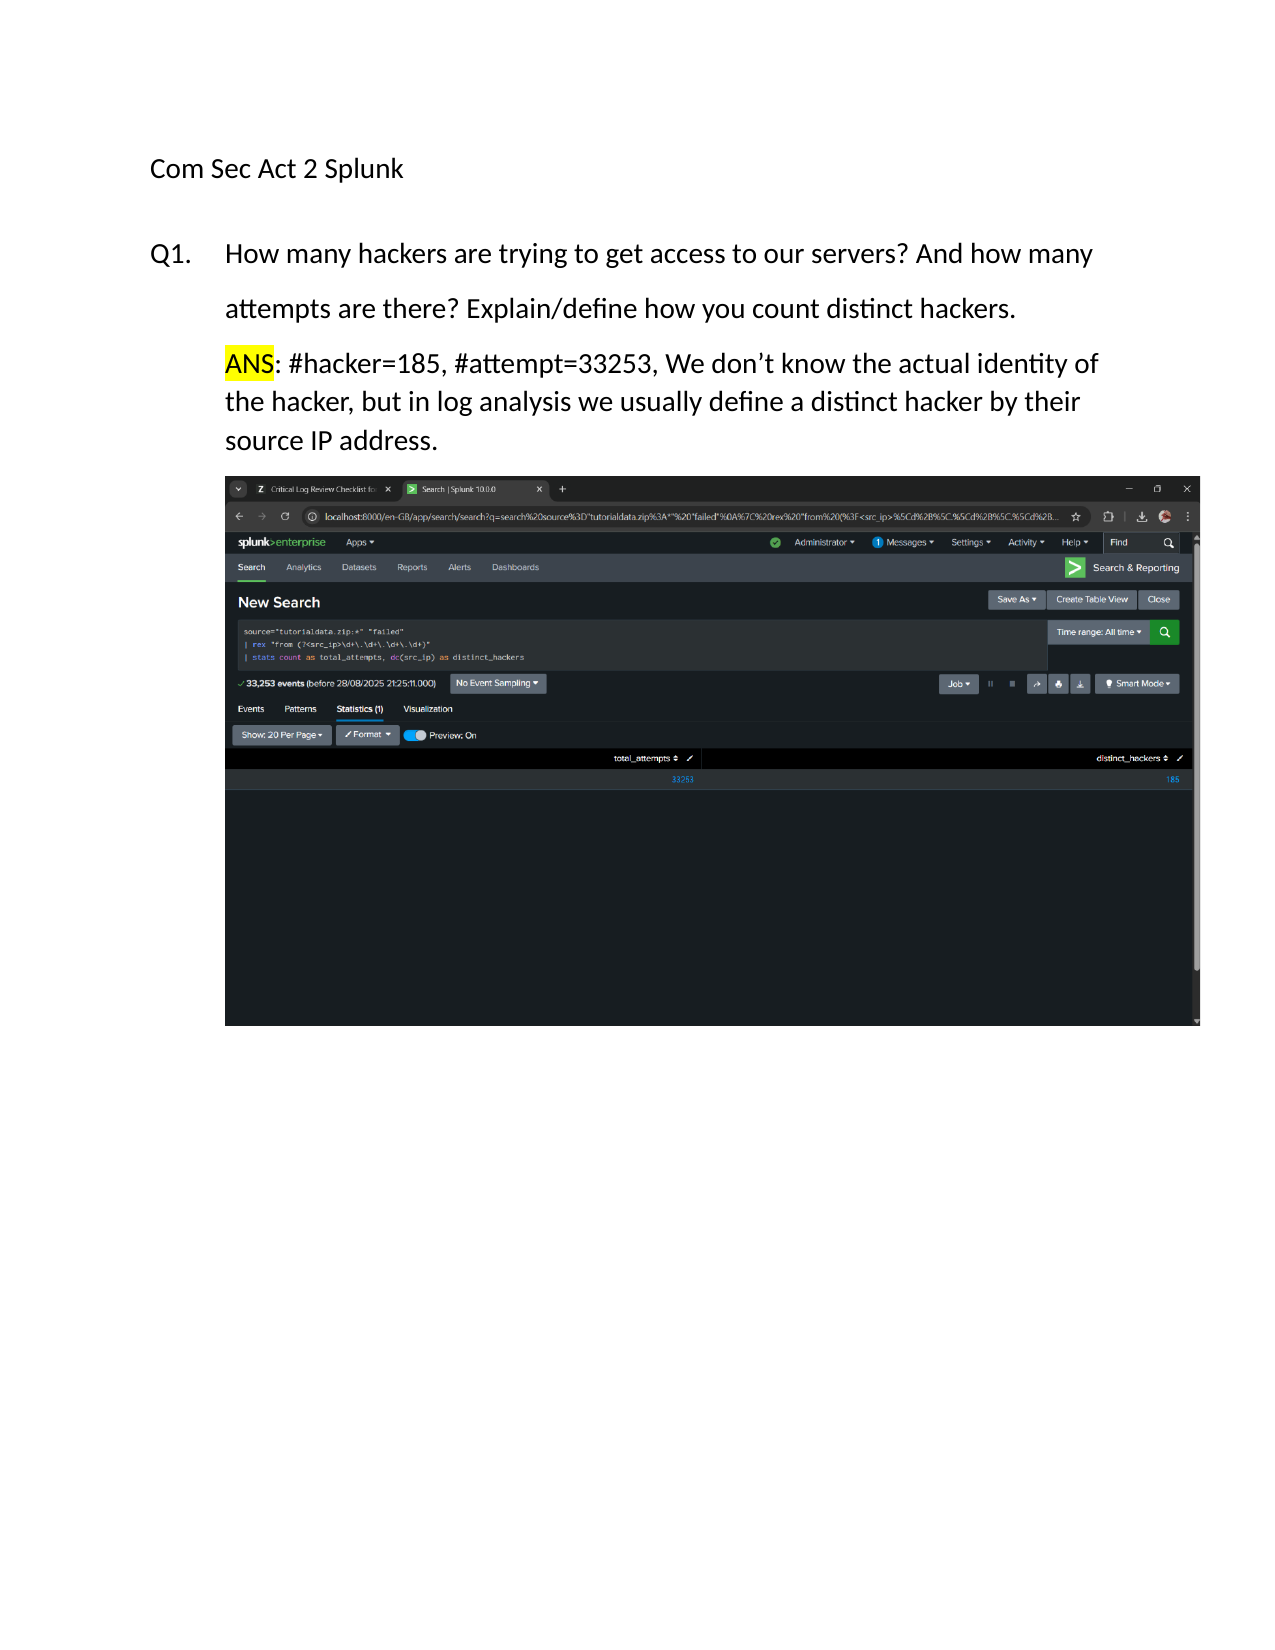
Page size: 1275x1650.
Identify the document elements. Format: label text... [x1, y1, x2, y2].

text Q1. How many hackers are trying to get access to our servers? And how many [150, 235, 1125, 270]
picture [225, 476, 1200, 1026]
text Com Sec Act 2 Splunk [150, 150, 1125, 216]
text attempts are there? Explain/define how you count distinct hackers. [150, 290, 1125, 325]
text ANS: #hacker=185, #attempt=33253, We don’t know the actual identity of the hacker, but in log analysis we usually define a distinct hacker by their source IP address. [225, 345, 1125, 457]
